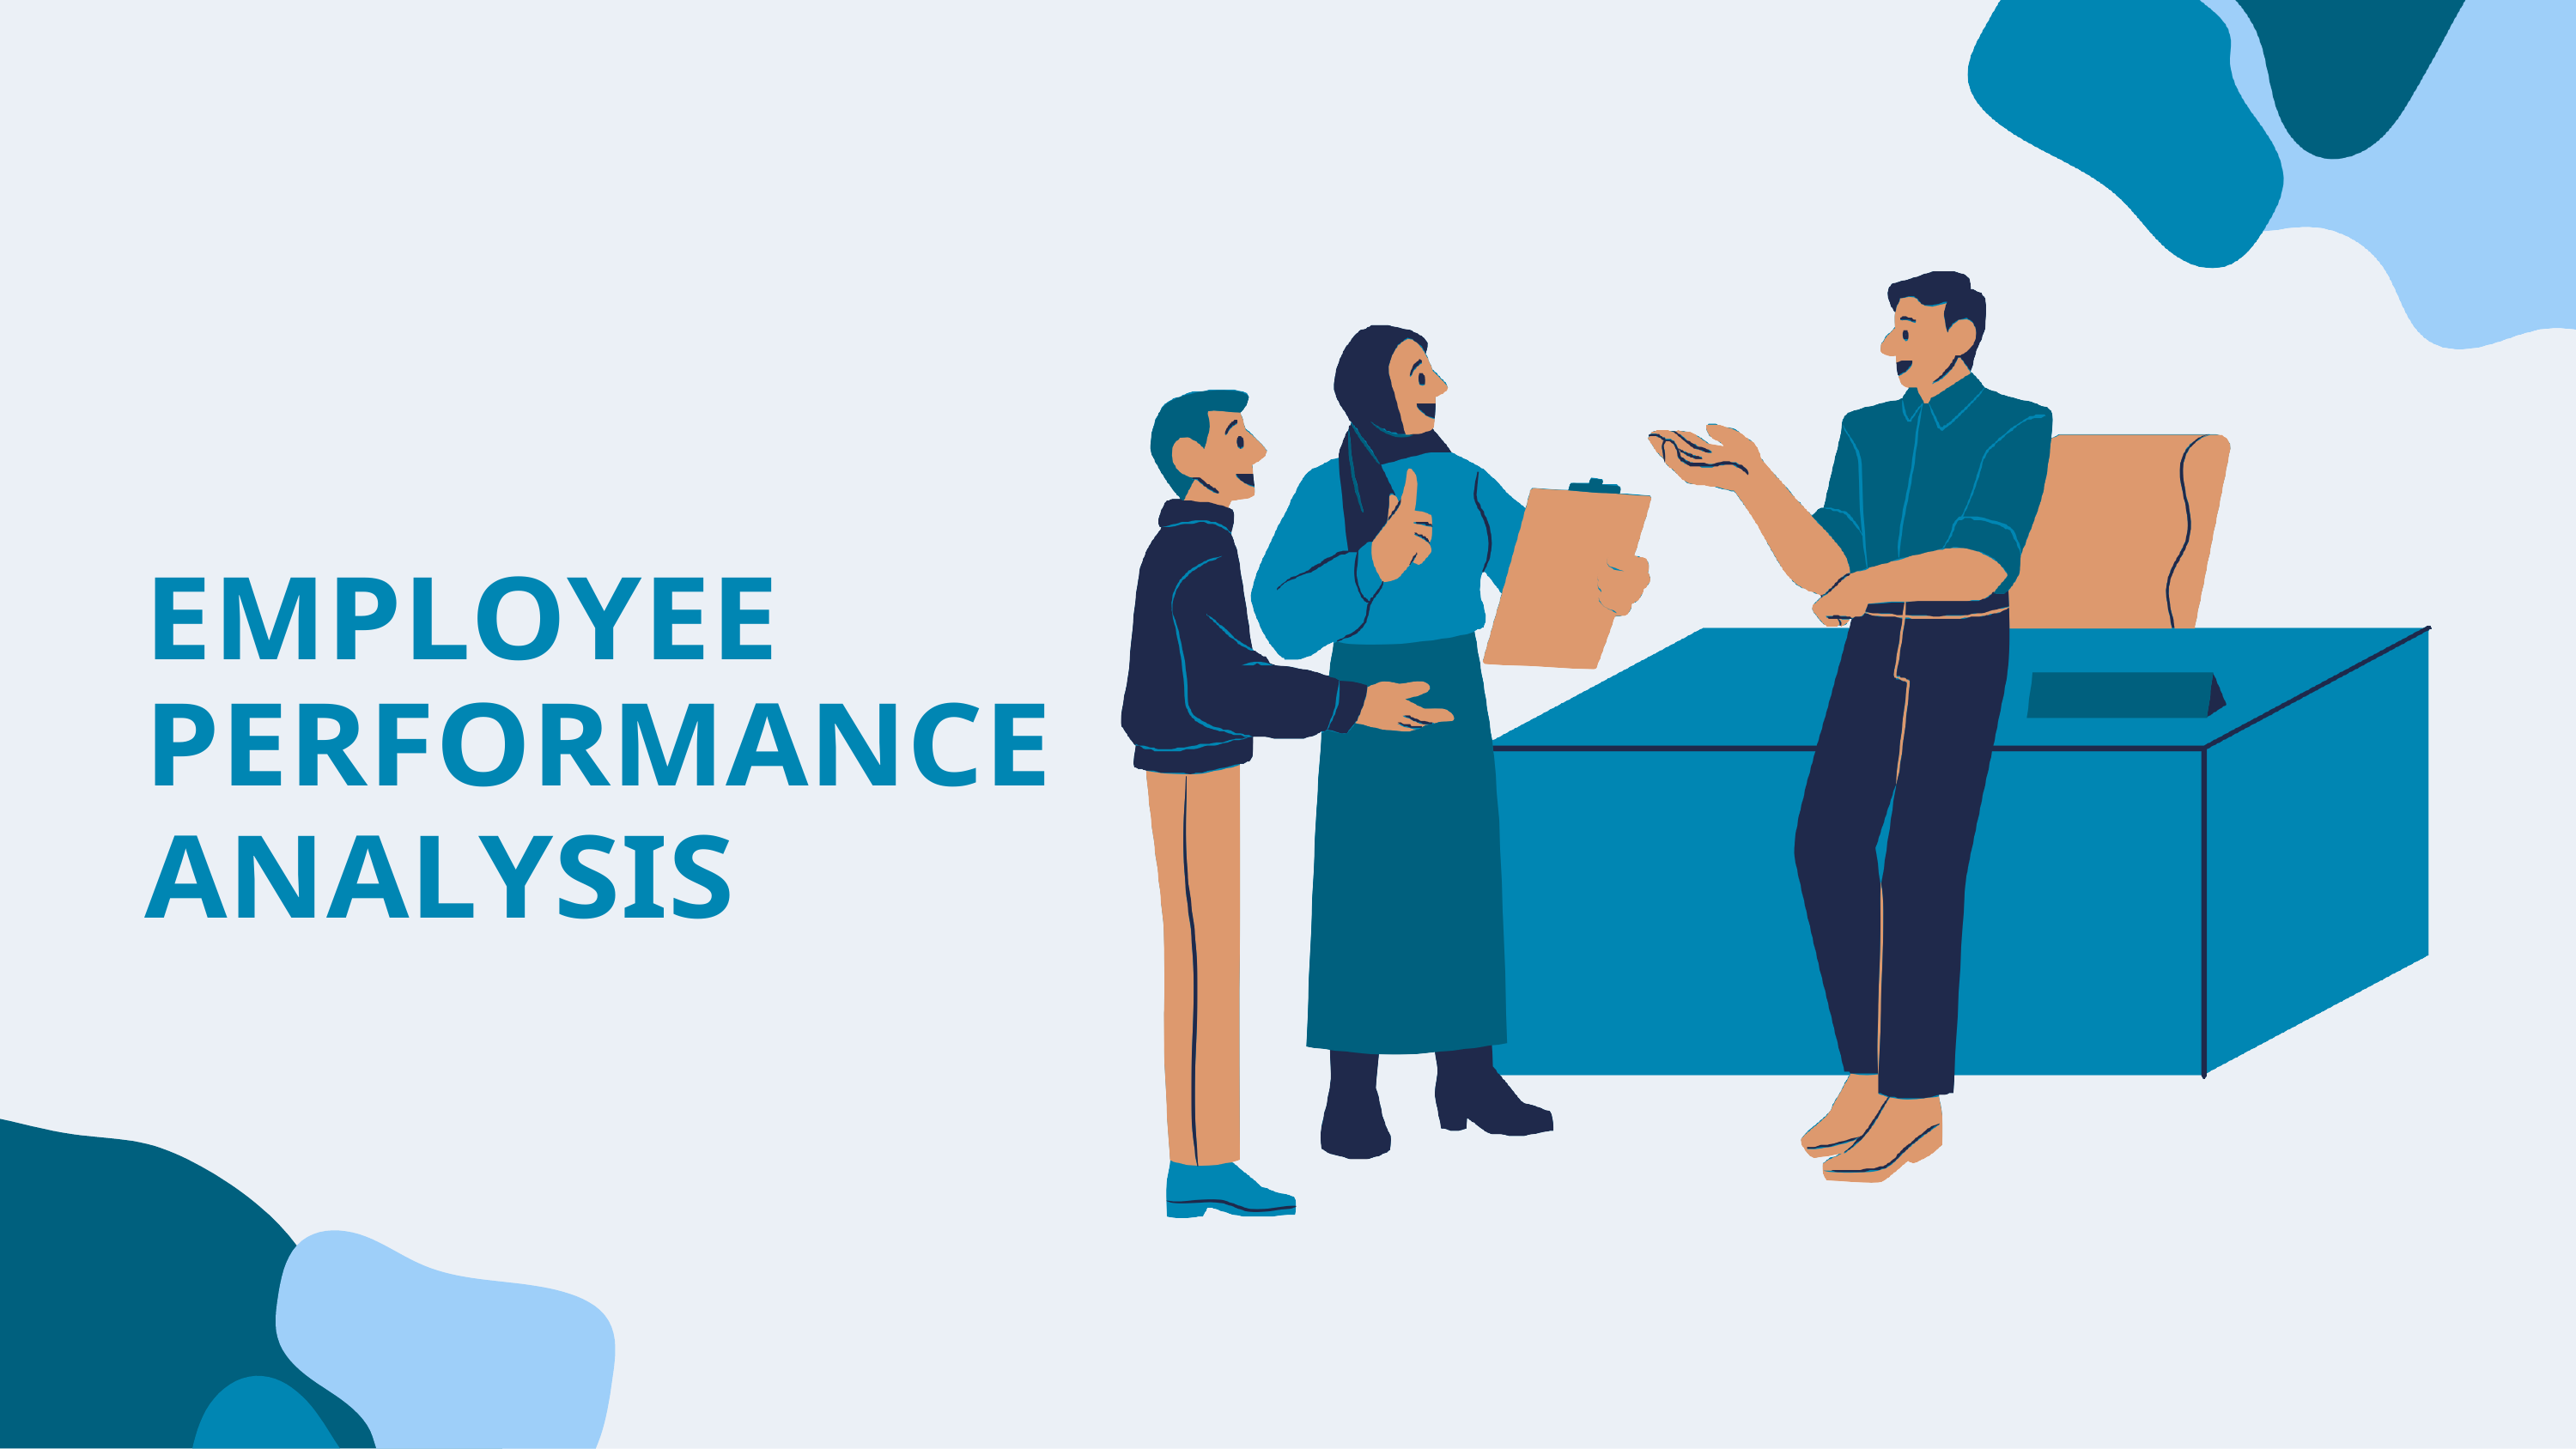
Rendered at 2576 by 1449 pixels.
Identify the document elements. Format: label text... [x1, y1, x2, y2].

picture [1175, 1200, 1291, 1211]
subtitle EMPLOYEE PERFORMANCE ANALYSIS [145, 554, 1121, 951]
picture [1121, 0, 2576, 1218]
